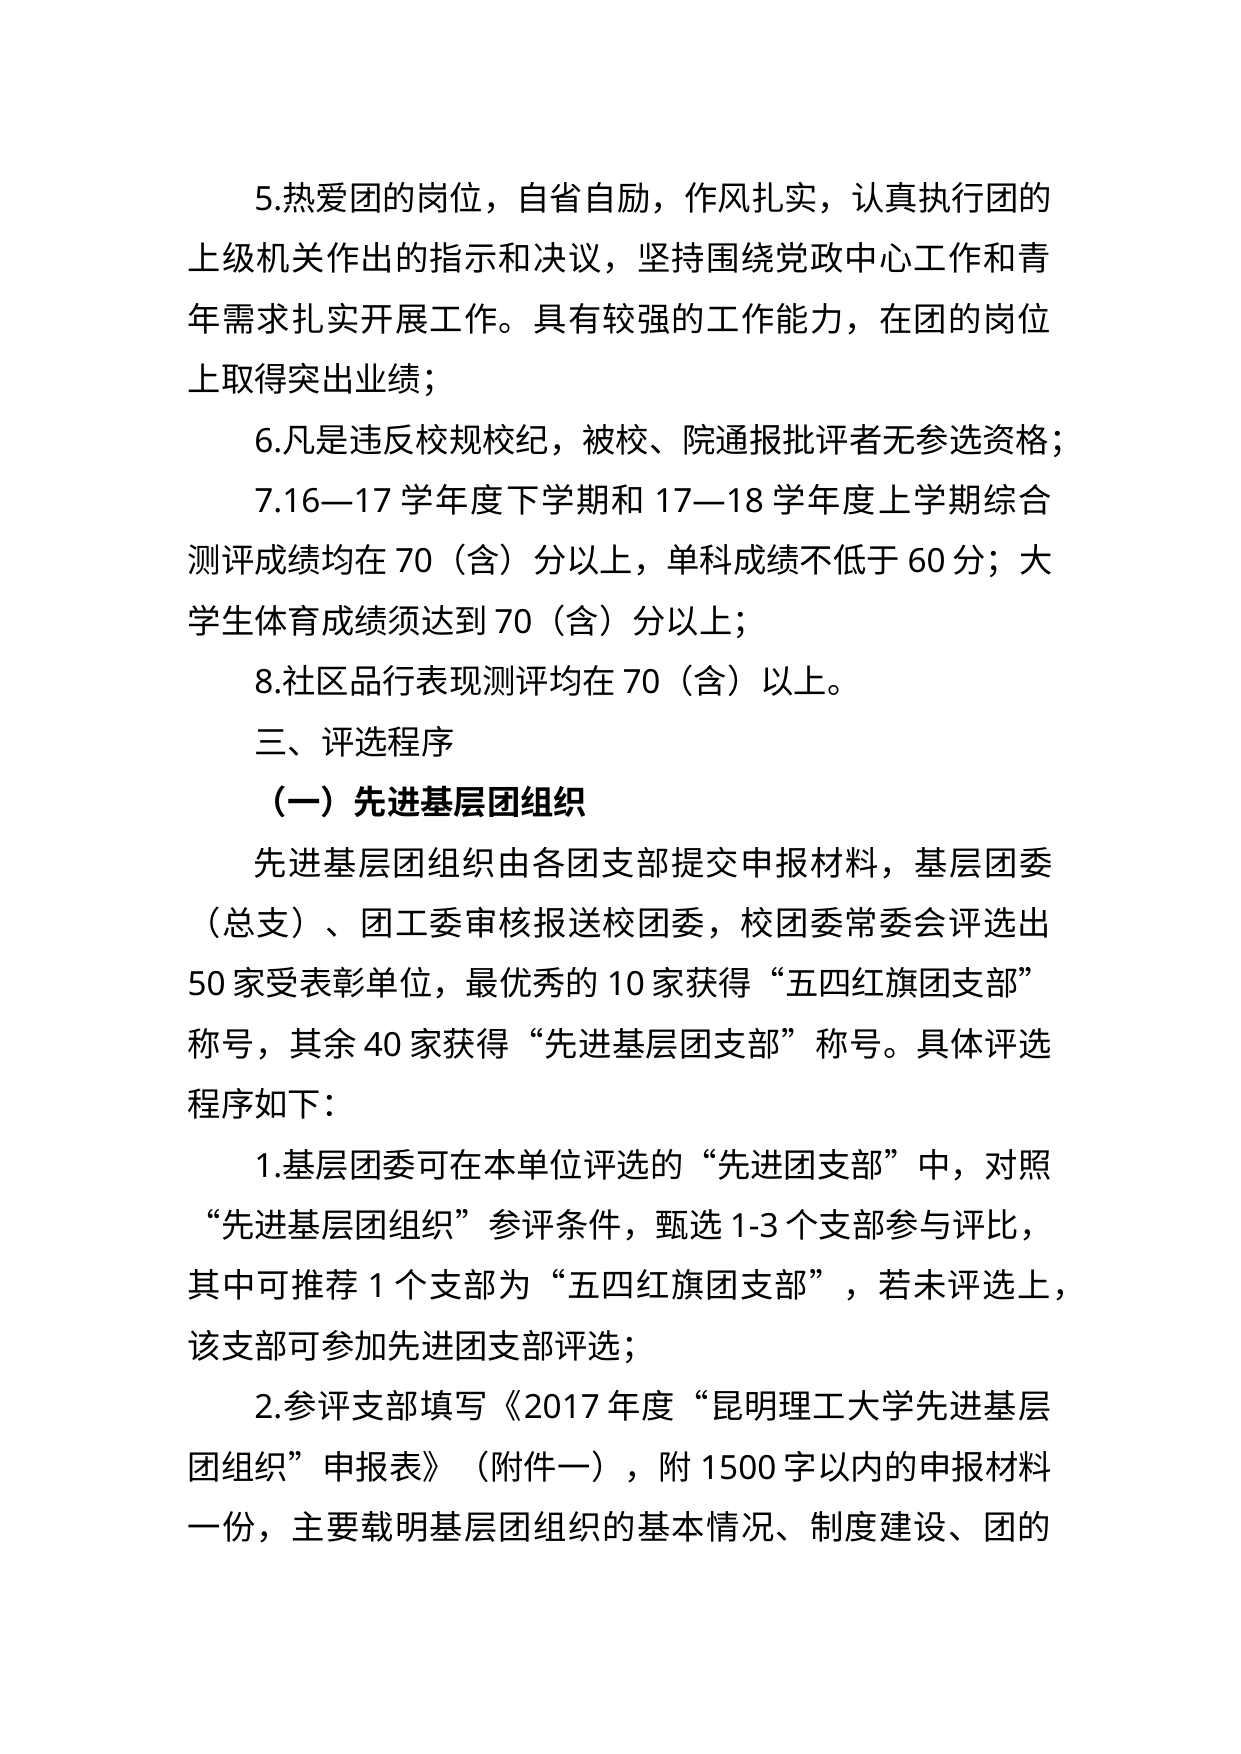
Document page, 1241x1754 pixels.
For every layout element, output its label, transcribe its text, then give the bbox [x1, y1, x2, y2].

text 6.凡是违反校规校纪，被校、院通报批评者无参选资格； [187, 404, 1053, 464]
text 5.热爱团的岗位，自省自励，作风扎实，认真执行团的上级机关作出的指示和决议，坚持围绕党政中心工作和青年需求扎实开展工作。具有较强的工作能力，在团的岗位上取得突出业绩； [187, 162, 1053, 404]
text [187, 1370, 1053, 1552]
text （一）先进基层团组织 [187, 766, 1053, 827]
text 7.16—17学年度下学期和17—18学年度上学期综合测评成绩均在70（含）分以上，单科成绩不低于60分；大学生体育成绩须达到70（含）分以上； [187, 464, 1053, 645]
text 三、评选程序 [187, 706, 1053, 766]
text 8.社区品行表现测评均在70（含）以上。 [187, 645, 1053, 706]
text 1.基层团委可在本单位评选的“先进团支部”中，对照“先进基层团组织”参评条件，甄选1-3个支部参与评比，其中可推荐1个支部为“五四红旗团支部”，若未评选上，该支部可参加先进团支部评选； [187, 1129, 1053, 1370]
text 先进基层团组织由各团支部提交申报材料，基层团委（总支）、团工委审核报送校团委，校团委常委会评选出50家受表彰单位，最优秀的10家获得“五四红旗团支部”称号，其余40家获得“先进基层团支部”称号。具体评选程序如下： [187, 827, 1053, 1129]
